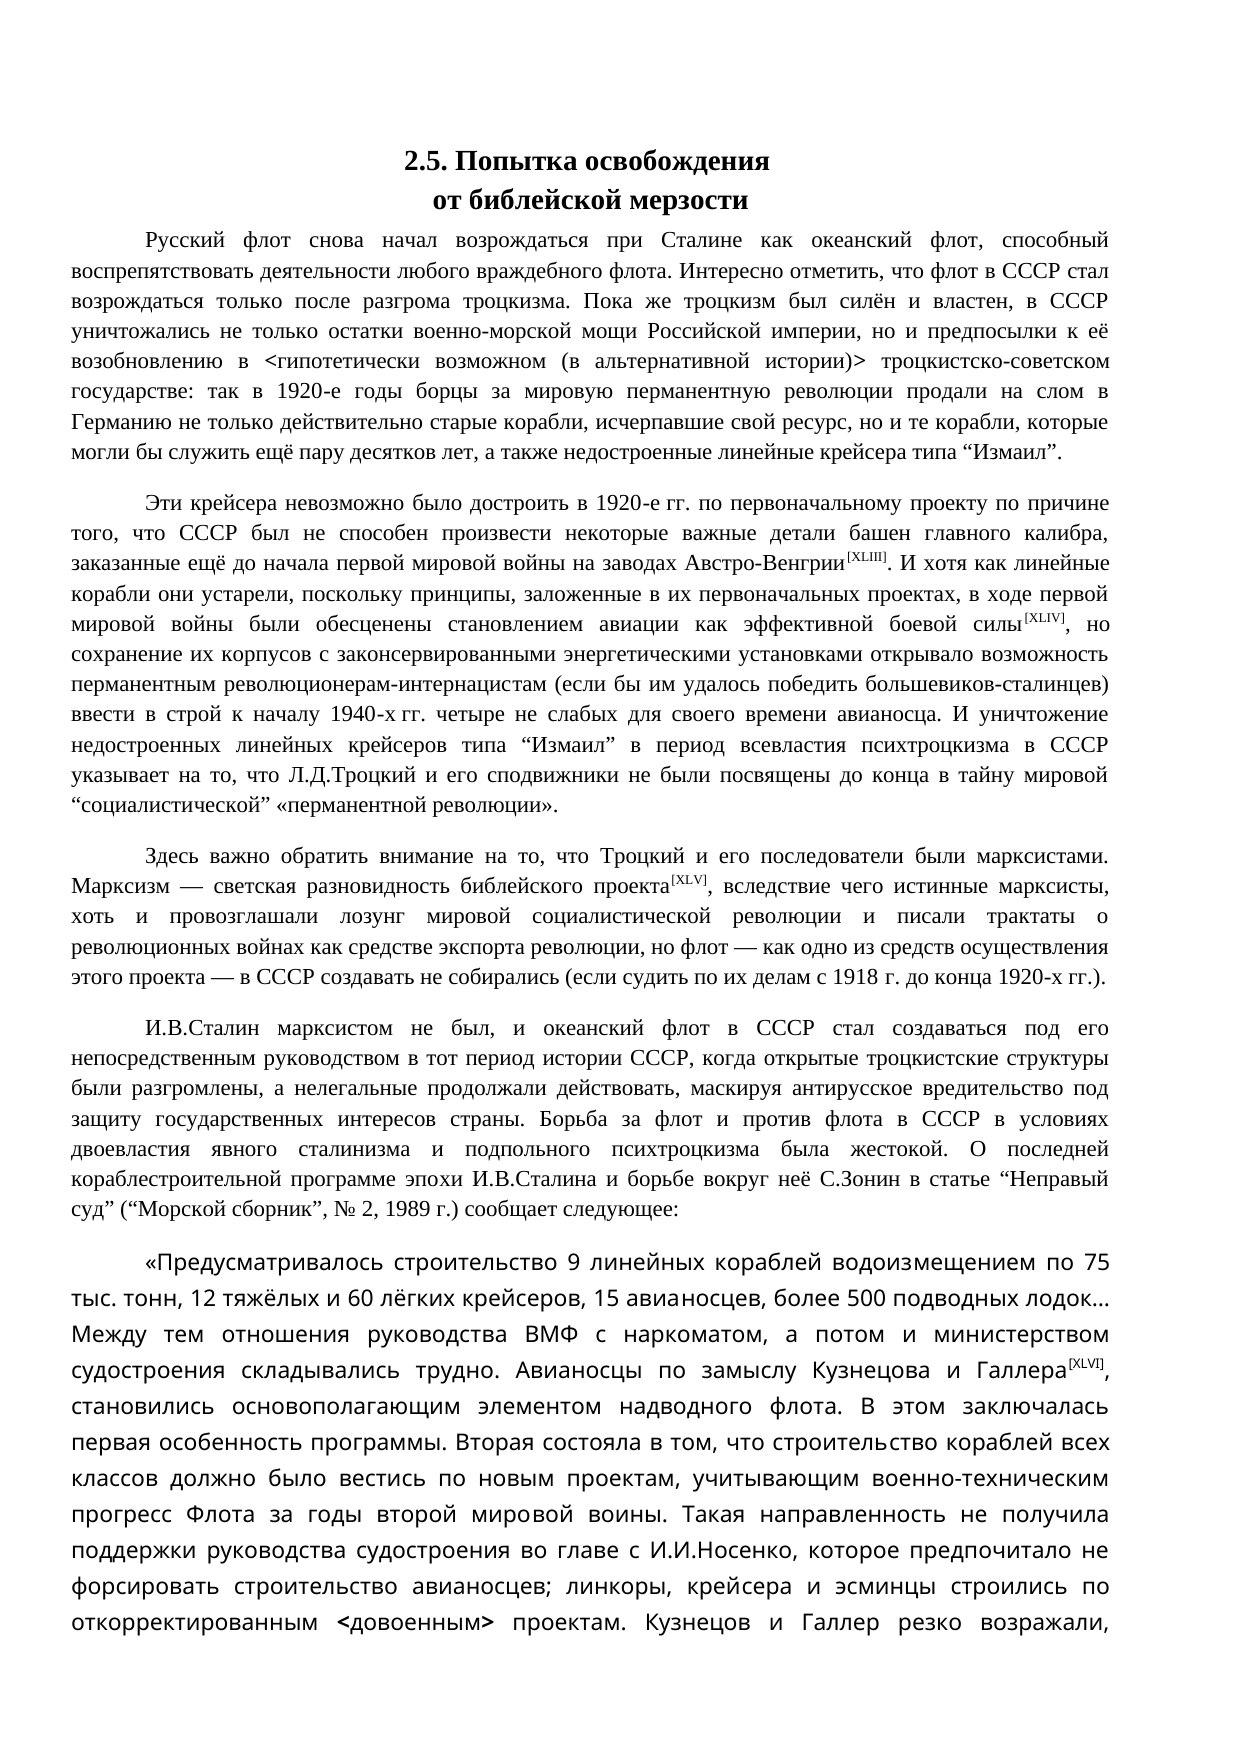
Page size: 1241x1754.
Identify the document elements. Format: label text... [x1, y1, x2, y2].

text Эти крейсера невозможно было достроить в 1920-е гг. по первоначальному проекту по причине того, что СССР был не способен произвести некоторые важные детали башен главного калибра, заказанные ещё до начала первой мировой войны на заводах Австро-Венгрии[XLIII]. И хотя как линейные корабли они устарели, поскольку принципы, заложенные в их первоначальных проектах, в ходе первой мировой войны были обесценены становлением авиации как эффективной боевой силы[XLIV], но сохранение их корпусов с законсервированными энергетическими установками открывало возможность перманентным революционерам-интернацистам (если бы им удалось победить большевиков-сталинцев) ввести в строй к началу 1940-х гг. четыре не слабых для своего времени авианосца. И уничтожение недостроенных линейных крейсеров типа “Измаил” в период всевластия психтроцкизма в СССР указывает на то, что Л.Д.Троцкий и его сподвижники не были посвящены до конца в тайну мировой “социалистической” «перманентной революции». [71, 489, 1110, 817]
text И.В.Сталин марксистом не был, и океанский флот в СССР стал создаваться под его непосредственным руководством в тот период истории СССР, когда открытые троцкистские структуры были разгромлены, а нелегальные продолжали действовать, маскируя антирусское вредительство под защиту государственных интересов страны. Борьба за флот и против флота в СССР в условиях двоевластия явного сталинизма и подпольного психтроцкизма была жестокой. О последней кораблестроительной программе эпохи И.В.Сталина и борьбе вокруг неё С.Зонин в статье “Неправый суд” (“Морской сборник”, № 2, 1989 г.) сообщает следующее: [71, 1014, 1110, 1222]
text Здесь важно обратить внимание на то, что Троцкий и его последователи были марксистами. Марксизм — светская разновидность библейского проекта[XLV], вследствие чего истинные марксисты, хоть и провозглашали лозунг мировой социалистической революции и писали трактаты о революционных войнах как средстве экспорта революции, но флот — как одно из средств осуществления этого проекта — в СССР создавать не собирались (если судить по их делам с 1918 г. до конца 1920-х гг.). [71, 842, 1110, 989]
text Русский флот снова начал возрождаться при Сталине как океанский флот, способный воспрепятствовать деятельности любого враждебного флота. Интересно отметить, что флот в СССР стал возрождаться только после разгрома троцкизма. Пока же троцкизм был силён и властен, в СССР уничтожались не только остатки военно-морской мощи Российской империи, но и предпосылки к её возобновлению в <гипотетически возможном (в альтернативной истории)> троцкистско-советском государстве: так в 1920-е годы борцы за мировую перманентную революции продали на слом в Германию не только действительно старые корабли, исчерпавшие свой ресурс, но и те корабли, которые могли бы служить ещё пару десятков лет, а также недостроенные линейные крейсера типа “Измаил”. [71, 227, 1110, 464]
subtitle 2.5. Попытка освобождения от библейской мерзости [71, 143, 1110, 215]
